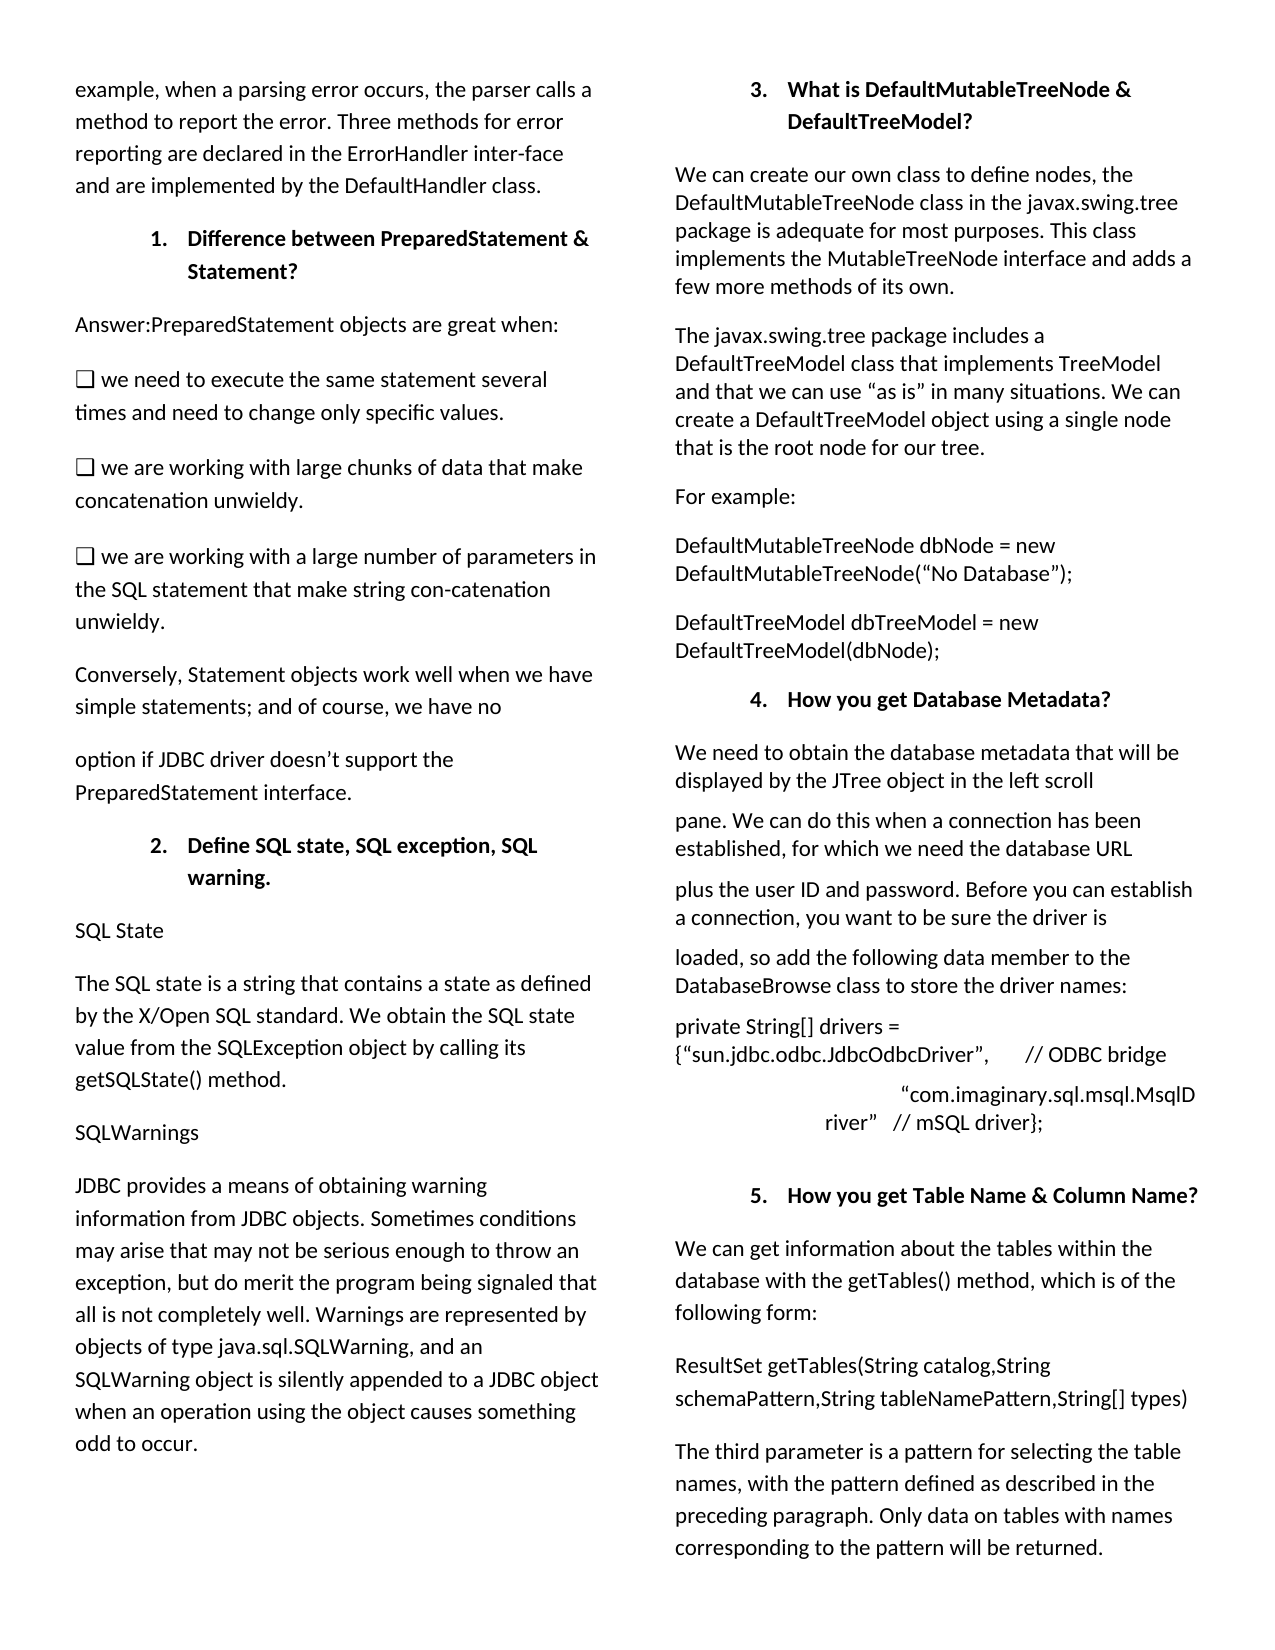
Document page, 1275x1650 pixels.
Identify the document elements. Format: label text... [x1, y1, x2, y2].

text We can create our own class to define nodes, the DefaultMutableTreeNode class in the javax.swing.tree package is adequate for most purposes. This class implements the MutableTreeNode interface and adds a few more methods of its own. [675, 160, 1200, 300]
text ❑ we are working with large chunks of data that make concatenation unwieldy. [75, 451, 600, 515]
text option if JDBC driver doesn’t support the PreparedStatement interface. [75, 746, 600, 806]
text The SQL state is a string that contains a state as defined by the X/Open SQL standard. We obtain the SQL state value from the SQLException object by calling its getSQLState() method. [75, 969, 600, 1093]
text loaded, so add the following data member to the DatabaseBrowse class to store the driver names: [675, 943, 1200, 999]
text SQLWarnings [75, 1118, 600, 1147]
list What is DefaultMutableTreeNode & DefaultTreeModel? [750, 75, 1200, 135]
text pane. We can do this when a connection has been established, for which we need the database URL [675, 806, 1200, 862]
list Define SQL state, SQL exception, SQL warning. [150, 831, 600, 891]
text JDBC provides a means of obtaining warning information from JDBC objects. Sometimes conditions may arise that may not be serious enough to throw an exception, but do merit the program being signaled that all is not completely well. Warnings are represented by objects of type java.sql.SQLWarning, and an SQLWarning object is silently appended to a JDBC object when an operation using the object causes something odd to occur. [75, 1172, 600, 1457]
text ResultSet getTables(String catalog,String schemaPattern,String tableNamePattern,String[] types) [675, 1352, 1200, 1412]
text SQL State [75, 916, 600, 944]
text The third parameter is a pattern for selecting the table names, with the pattern defined as described in the preceding paragraph. Only data on tables with names corresponding to the pattern will be returned. [675, 1437, 1200, 1561]
text plus the user ID and password. Before you can establish a connection, you want to be sure the driver is [675, 875, 1200, 931]
text DefaultTreeModel dbTreeModel = new DefaultTreeModel(dbNode); [675, 608, 1200, 664]
text ❑ we are working with a large number of parameters in the SQL statement that make string con-catenation unwieldy. [75, 540, 600, 635]
list How you get Database Metadata? [750, 685, 1200, 713]
text “com.imaginary.sql.msql.MsqlDriver” // mSQL driver}; [825, 1080, 1200, 1136]
text We can get information about the tables within the database with the getTables() method, which is of the following form: [675, 1234, 1200, 1327]
text private String[] drivers = {“sun.jdbc.odbc.JdbcOdbcDriver”, // ODBC bridge [675, 1012, 1200, 1068]
text ❑ we need to execute the same statement several times and need to change only specific values. [75, 363, 600, 426]
list How you get Table Name & Column Name? [750, 1181, 1200, 1209]
text The javax.swing.tree package includes a DefaultTreeModel class that implements TreeModel and that we can use “as is” in many situations. We can create a DefaultTreeModel object using a single node that is the root node for our tree. [675, 321, 1200, 461]
text Answer:PreparedStatement objects are great when: [75, 310, 600, 338]
text We need to obtain the database metadata that will be displayed by the JTree object in the left scroll [675, 738, 1200, 794]
text For example: [675, 482, 1200, 510]
text Conversely, Statement objects work well when we have simple statements; and of course, we have no [75, 660, 600, 721]
list Difference between PreparedStatement & Statement? [150, 224, 600, 285]
text DefaultMutableTreeNode dbNode = new DefaultMutableTreeNode(“No Database”); [675, 531, 1200, 587]
